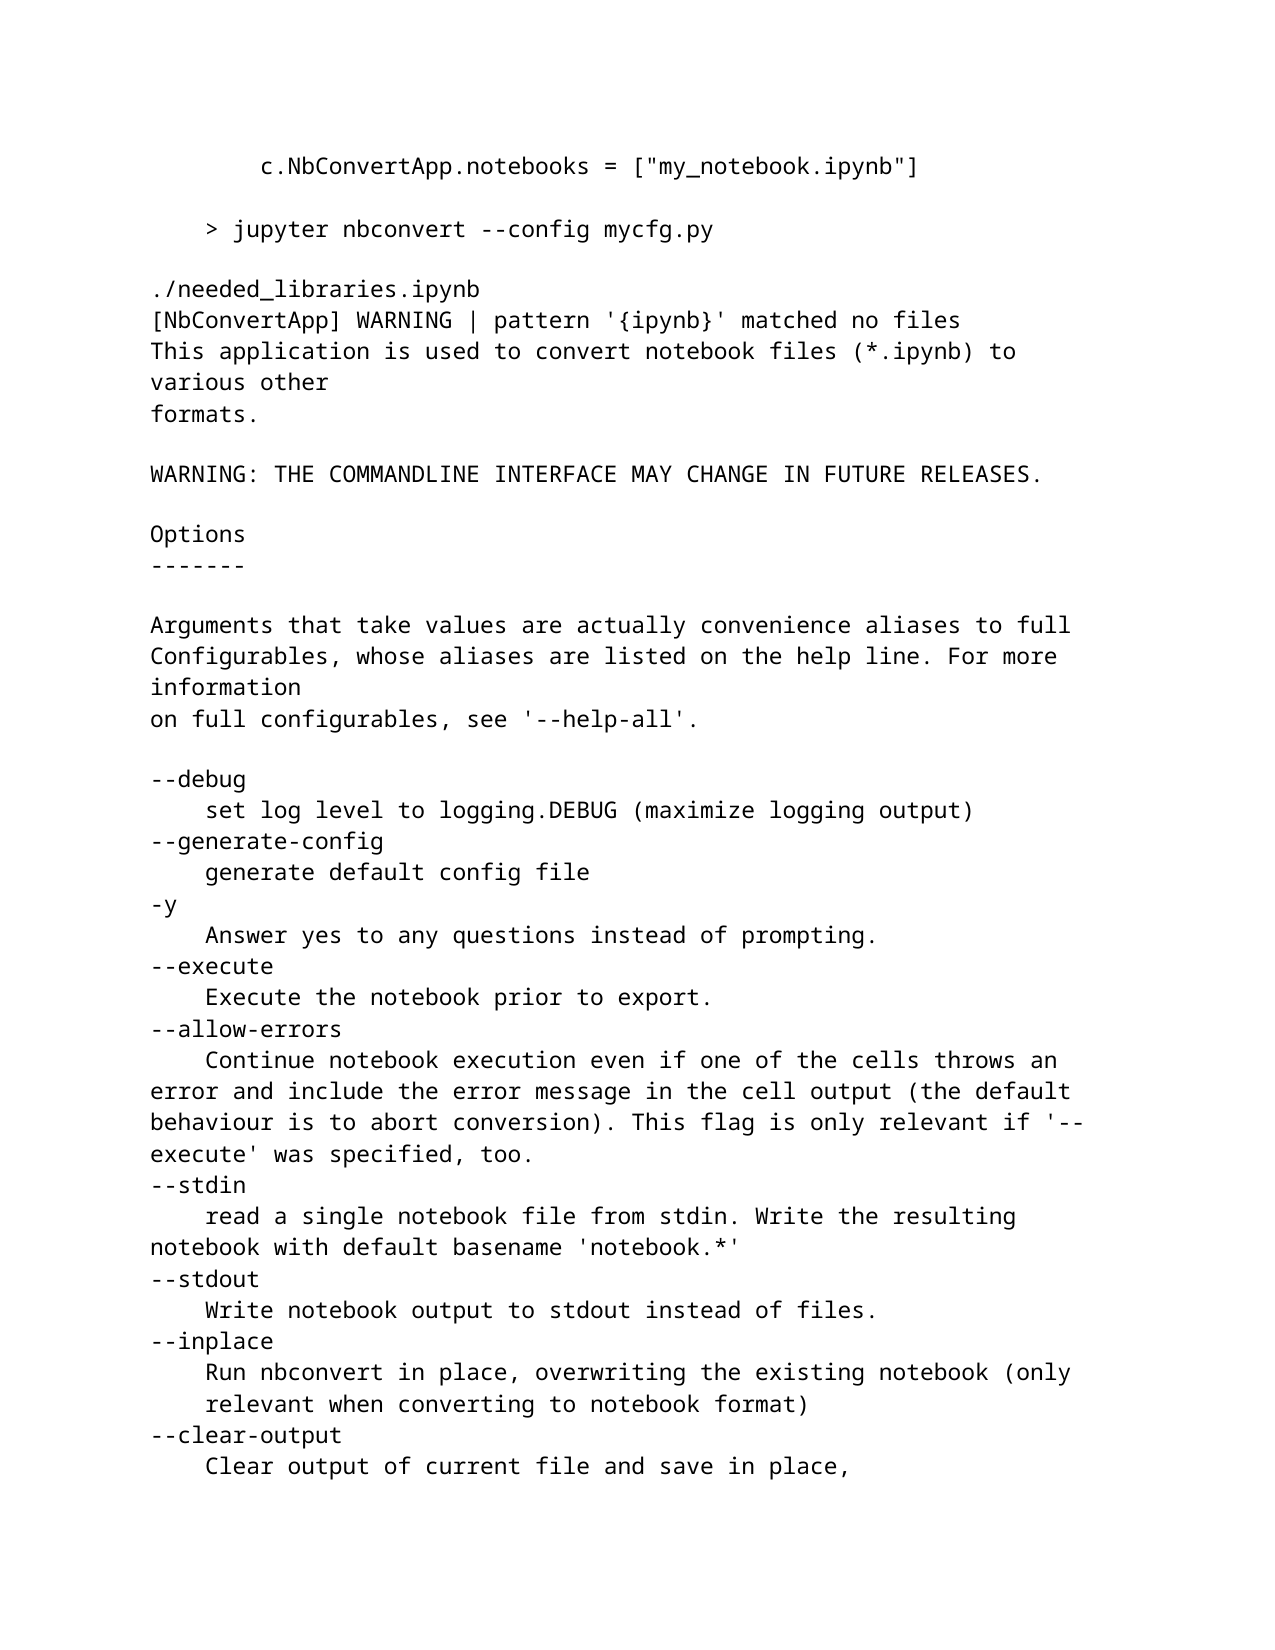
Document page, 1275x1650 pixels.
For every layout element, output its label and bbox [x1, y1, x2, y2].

text [150, 150, 1125, 1481]
